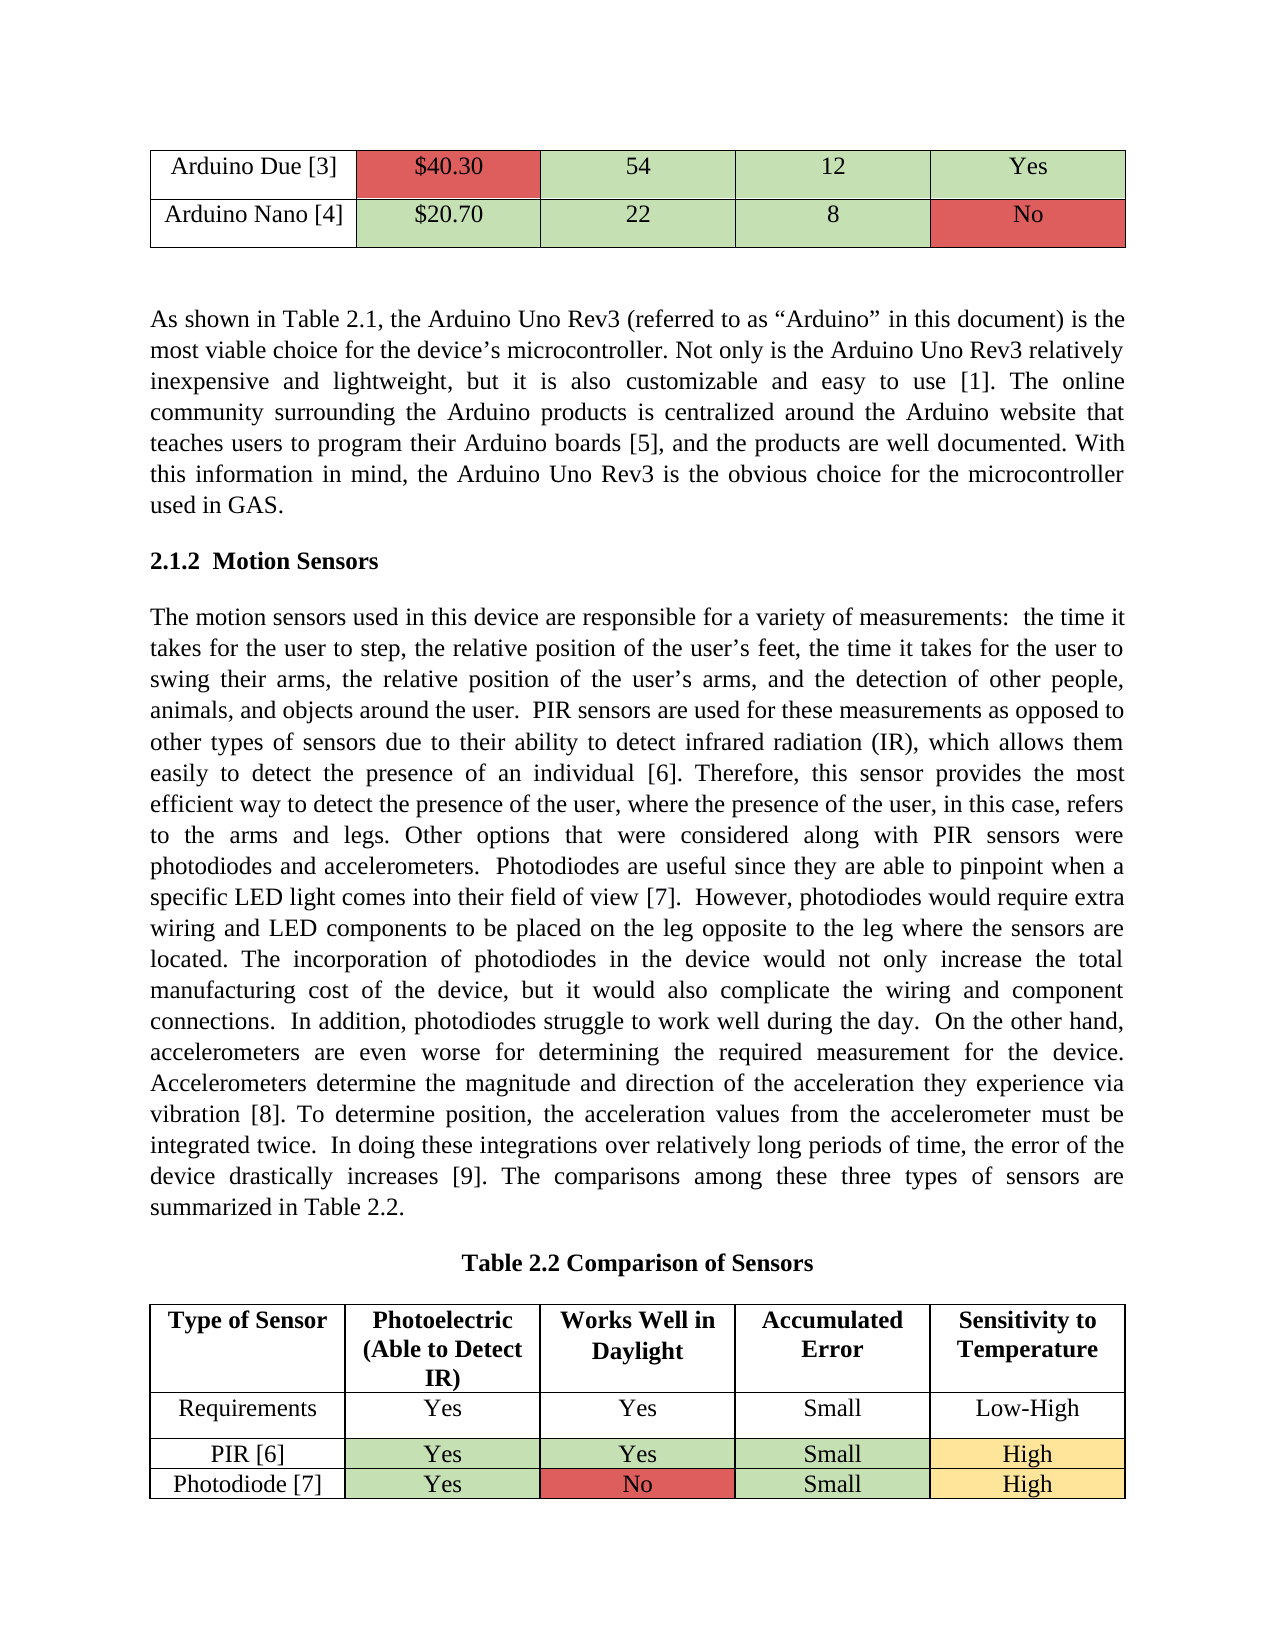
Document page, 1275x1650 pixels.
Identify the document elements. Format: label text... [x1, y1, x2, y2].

table_cell High [931, 1469, 1124, 1498]
table_cell Photodiode [7] [151, 1469, 344, 1498]
text 2.1.2 Motion Sensors [150, 546, 1125, 575]
table_cell 12 [736, 151, 930, 198]
table_cell PIR [6] [151, 1439, 344, 1468]
text Table 2.2 Comparison of Sensors [150, 1248, 1125, 1277]
table_cell Arduino Due [3] [151, 151, 356, 198]
table_cell Yes [931, 151, 1125, 198]
table_cell Arduino Nano [4] [151, 200, 356, 247]
table_header Sensitivity to Temperature [931, 1305, 1124, 1392]
table_cell $40.30 [357, 151, 540, 198]
table_header Type of Sensor [151, 1305, 344, 1392]
table_cell 54 [541, 151, 735, 198]
text The motion sensors used in this device are responsible for a variety of measurements: the time it takes for the user to step, the relative position of the user’s feet, the time it takes for the user to swing their arms, the relative position of the user’s arms, and the detection of other people, animals, and objects around the user. PIR sensors are used for these measurements as opposed to other types of sensors due to their ability to detect infrared radiation (IR), which allows them easily to detect the presence of an individual [6]. Therefore, this sensor provides the most efficient way to detect the presence of the user, where the presence of the user, in this case, refers to the arms and legs. Other options that were considered along with PIR sensors were photodiodes and accelerometers. Photodiodes are useful since they are able to pinpoint when a specific LED light comes into their field of view [7]. However, photodiodes would require extra wiring and LED components to be placed on the leg opposite to the leg where the sensors are located. The incorporation of photodiodes in the device would not only increase the total manufacturing cost of the device, but it would also complicate the wiring and component connections. In addition, photodiodes struggle to work well during the day. On the other hand, accelerometers are even worse for determining the required measurement for the device. Accelerometers determine the magnitude and direction of the acceleration they experience via vibration [8]. To determine position, the acceleration values from the accelerometer must be integrated twice. In doing these integrations over relatively long periods of time, the error of the device drastically increases [9]. The comparisons among these three types of sensors are summarized in Table 2.2. [150, 602, 1125, 1221]
table_cell Yes [346, 1439, 539, 1468]
table_cell Yes [346, 1393, 539, 1438]
table_header Accumulated Error [736, 1305, 929, 1392]
table_cell 8 [736, 200, 930, 247]
table_cell Small [736, 1393, 929, 1438]
table_header Photoelectric (Able to Detect IR) [346, 1305, 539, 1392]
table_cell Small [736, 1469, 929, 1498]
text As shown in Table 2.1, the Arduino Uno Rev3 (referred to as “Arduino” in this document) is the most viable choice for the device’s microcontroller. Not only is the Arduino Uno Rev3 relatively inexpensive and lightweight, but it is also customizable and easy to use [1]. The online community surrounding the Arduino products is centralized around the Arduino website that teaches users to program their Arduino boards [5], and the products are well documented. With this information in mind, the Arduino Uno Rev3 is the obvious choice for the microcontroller used in GAS. [150, 304, 1125, 519]
table_cell Small [736, 1439, 929, 1468]
table_cell Yes [541, 1393, 734, 1438]
table_cell No [541, 1469, 734, 1498]
table_cell Yes [346, 1469, 539, 1498]
table_cell No [931, 200, 1125, 247]
table_cell Yes [541, 1439, 734, 1468]
table_cell Low-High [931, 1393, 1124, 1438]
table_cell $20.70 [357, 200, 540, 247]
table_header Works Well in Daylight [541, 1305, 734, 1392]
table_cell Requirements [151, 1393, 344, 1438]
table_cell High [931, 1439, 1124, 1468]
table_cell 22 [541, 200, 735, 247]
